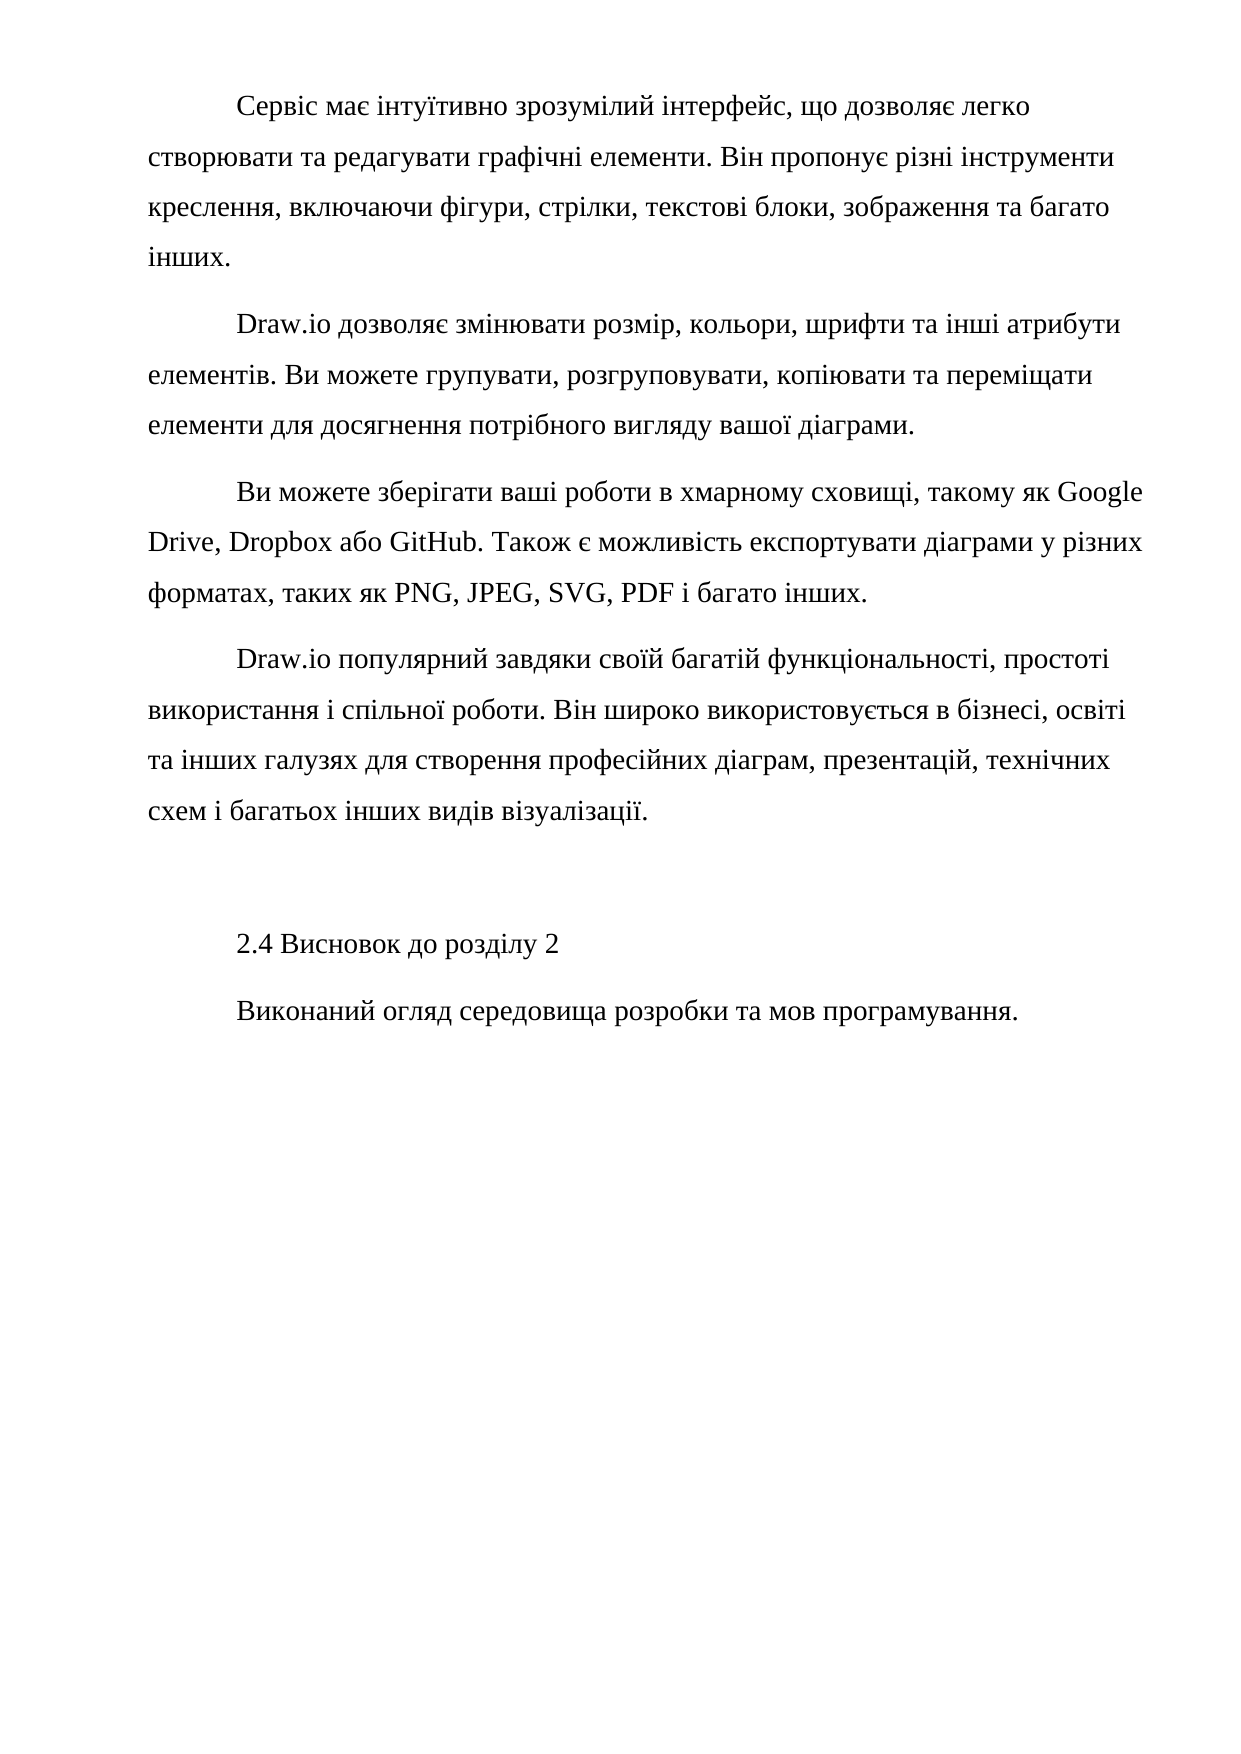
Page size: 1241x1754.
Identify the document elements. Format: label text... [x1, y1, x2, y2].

text Draw.io популярний завдяки своїй багатій функціональності, простоті використання і спільної роботи. Він широко використовується в бізнесі, освіті та інших галузях для створення професійних діаграм, презентацій, технічних схем і багатьох інших видів візуалізації. [148, 642, 1152, 826]
text Draw.io дозволяє змінювати розмір, кольори, шрифти та інші атрибути елементів. Ви можете групувати, розгруповувати, копіювати та переміщати елементи для досягнення потрібного вигляду вашої діаграми. [148, 306, 1152, 441]
text Сервіс має інтуїтивно зрозумілий інтерфейс, що дозволяє легко створювати та редагувати графічні елементи. Він пропонує різні інструменти креслення, включаючи фігури, стрілки, текстові блоки, зображення та багато інших. [148, 88, 1152, 273]
text 2.4 Висновок до розділу 2 [148, 927, 1152, 960]
text Ви можете зберігати ваші роботи в хмарному сховищі, такому як Google Drive, Dropbox або GitHub. Також є можливість експортувати діаграми у різних форматах, таких як PNG, JPEG, SVG, PDF і багато інших. [148, 474, 1152, 608]
text Виконаний огляд середовища розробки та мов програмування. [148, 993, 1152, 1027]
